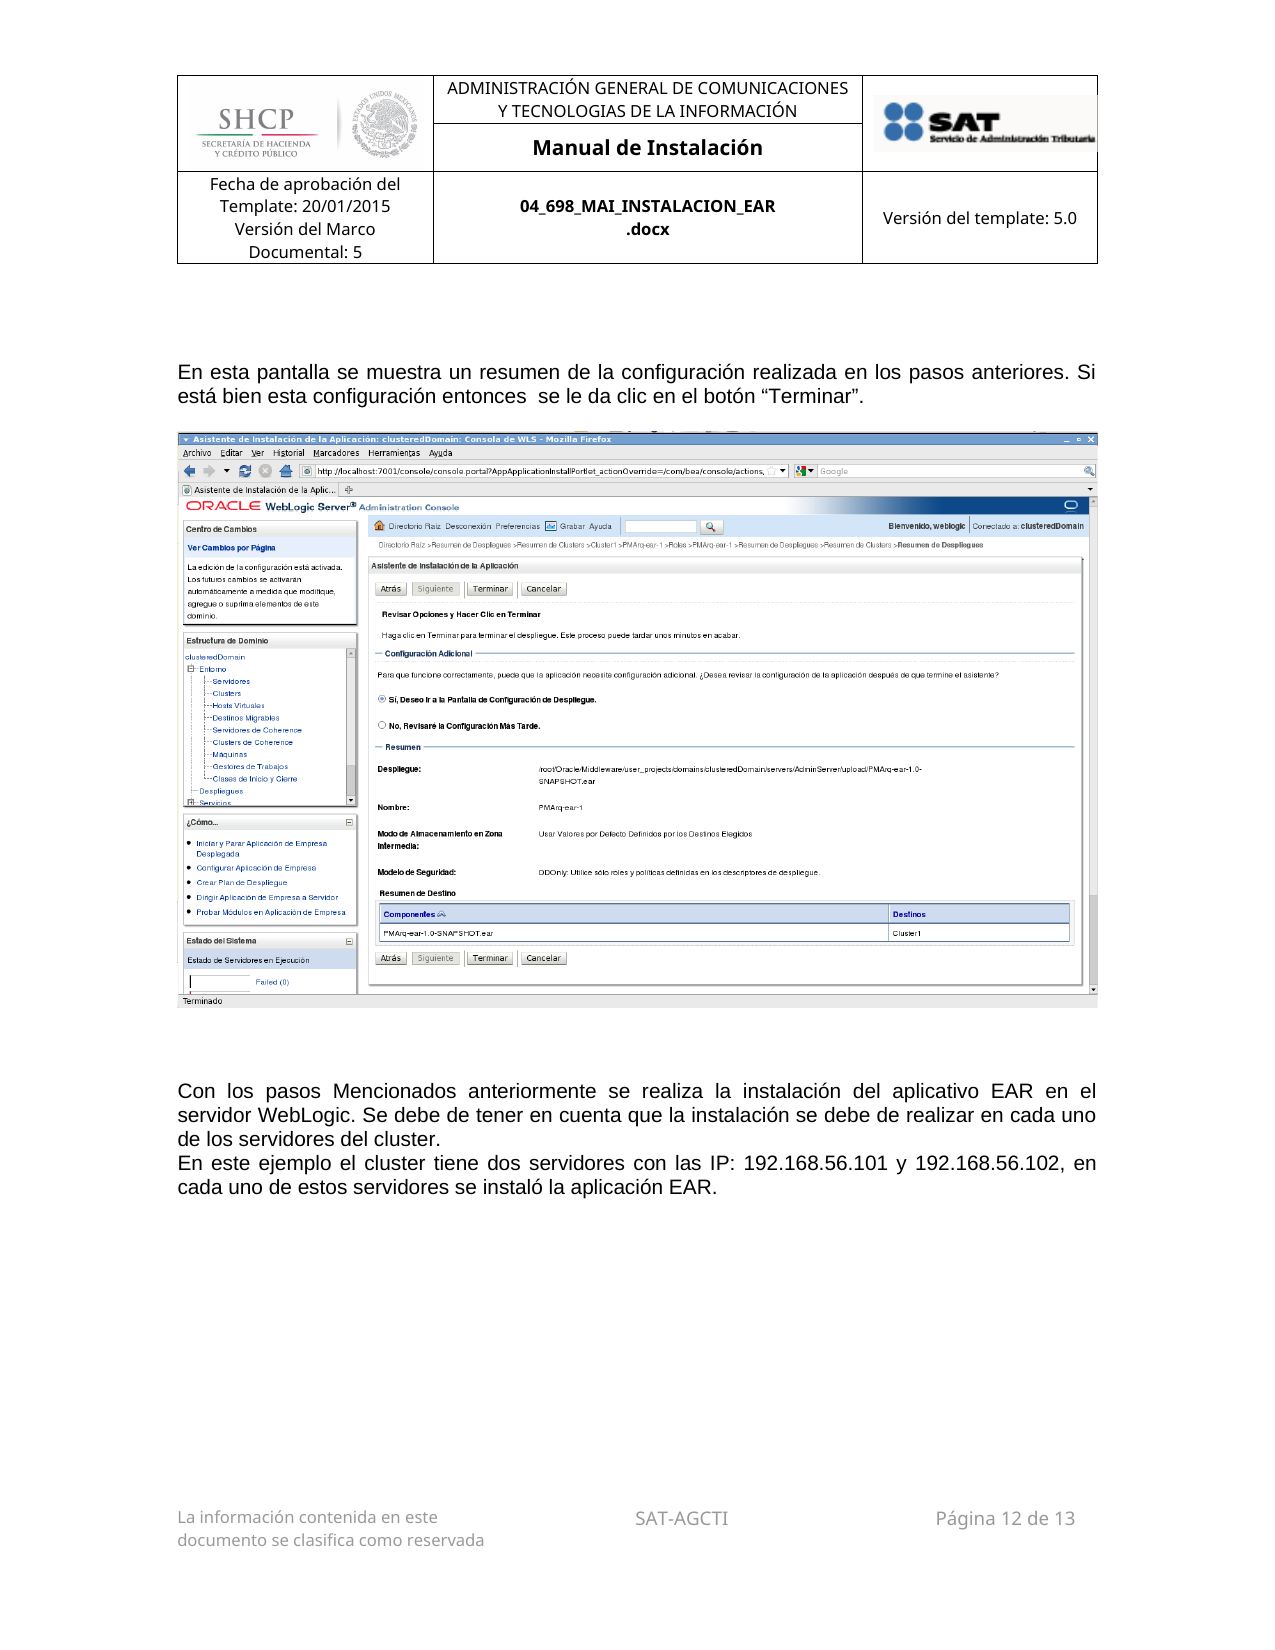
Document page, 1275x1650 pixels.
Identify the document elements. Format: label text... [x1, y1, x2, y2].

picture [177, 431, 1098, 1008]
picture [873, 95, 1098, 152]
text En esta pantalla se muestra un resumen de la configuración realizada en los pasos anteriores. Si está bien esta configuración entonces se le da clic en el botón “Terminar”. [177, 360, 1098, 408]
text En este ejemplo el cluster tiene dos servidores con las IP: 192.168.56.101 y 192.168.56.102, en cada uno de estos servidores se instaló la aplicación EAR. [177, 1151, 1098, 1199]
text Con los pasos Mencionados anteriormente se realiza la instalación del aplicativo EAR en el servidor WebLogic. Se debe de tener en cuenta que la instalación se debe de realizar en cada uno de los servidores del cluster. [177, 1079, 1098, 1151]
picture [188, 76, 425, 171]
